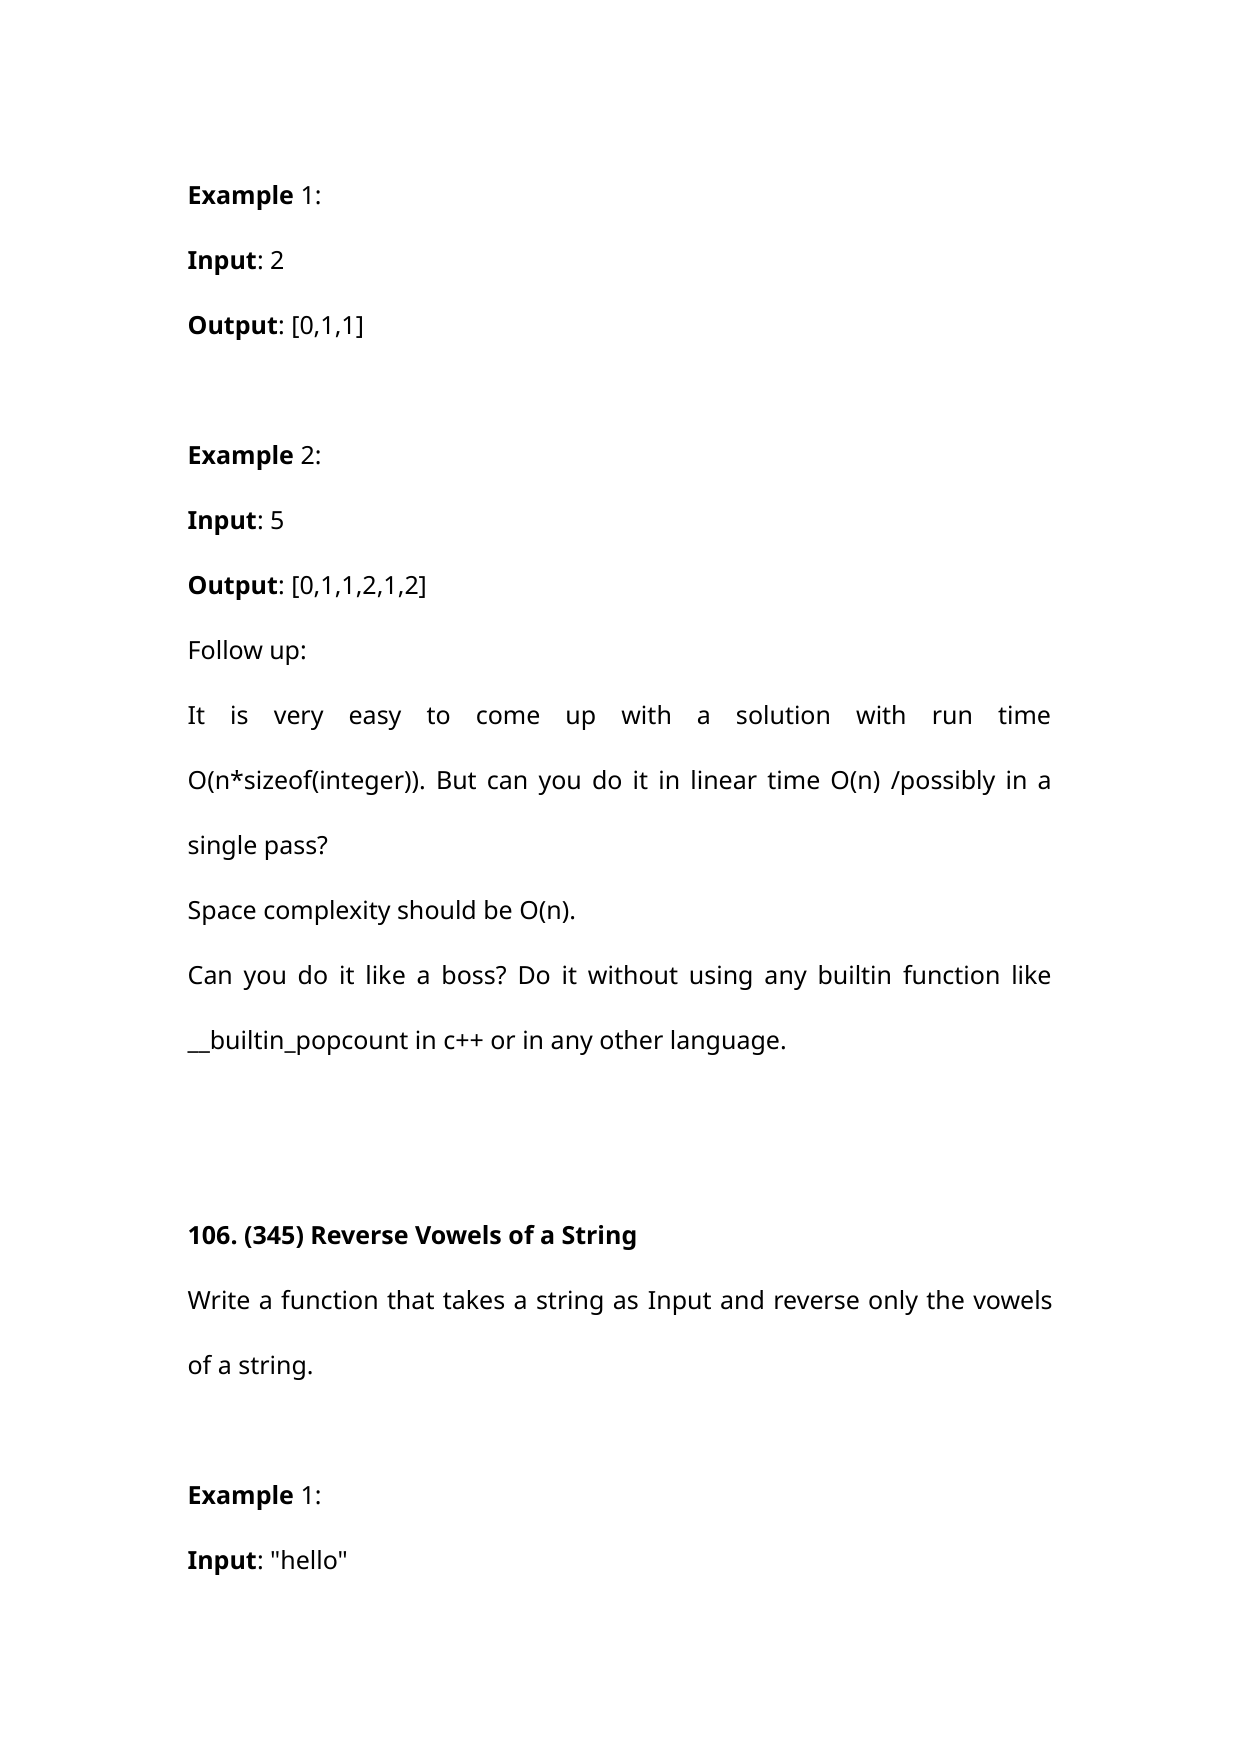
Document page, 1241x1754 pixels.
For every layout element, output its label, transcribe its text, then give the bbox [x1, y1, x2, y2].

text Can you do it like a boss? Do it without using any builtin function like __builtin_popcount in c++ or in any other language. [187, 942, 1053, 1072]
text Output: [0,1,1,2,1,2] [187, 552, 1053, 617]
text Example 1: [187, 1462, 1053, 1527]
text Example 1: [187, 162, 1053, 227]
text It is very easy to come up with a solution with run time O(n*sizeof(integer)). But can you do it in linear time O(n) /possibly in a single pass? [187, 682, 1053, 877]
text 106. (345) Reverse Vowels of a String [187, 1202, 1053, 1267]
text Input: 5 [187, 487, 1053, 552]
text Space complexity should be O(n). [187, 877, 1053, 942]
text Follow up: [187, 617, 1053, 682]
text Input: "hello" [187, 1527, 1053, 1592]
text Output: [0,1,1] [187, 292, 1053, 357]
text Write a function that takes a string as Input and reverse only the vowels of a string. [187, 1267, 1053, 1397]
text Input: 2 [187, 227, 1053, 292]
text Example 2: [187, 422, 1053, 487]
